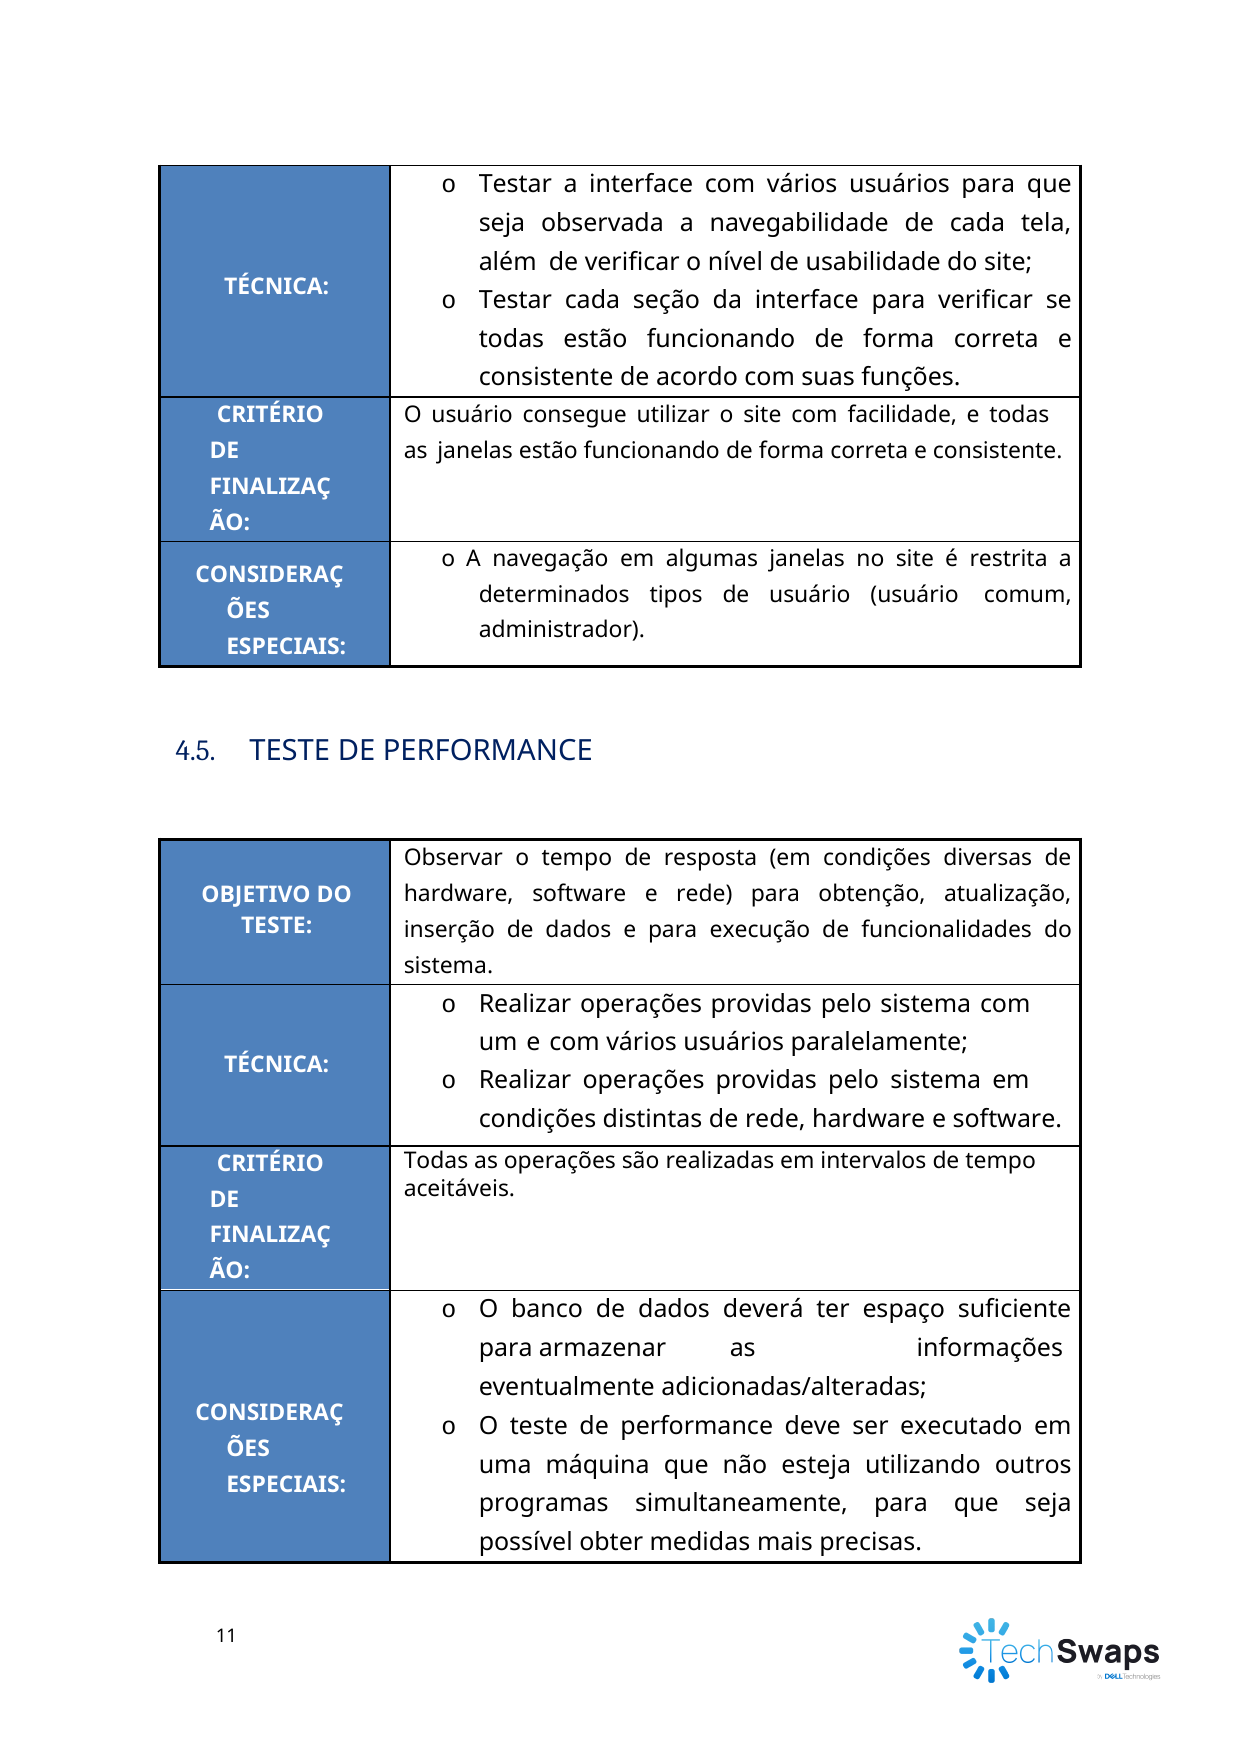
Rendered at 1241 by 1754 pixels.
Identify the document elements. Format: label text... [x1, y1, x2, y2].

table_cell O usuário consegue utilizar o site com facilidade, e todas as janelas estão funcionando de forma correta e consistente. [391, 398, 1079, 541]
table_cell CRITÉRIO DE FINALIZAÇÃO: [161, 1147, 389, 1289]
table_cell CONSIDERAÇÕES ESPECIAIS: [161, 1291, 389, 1561]
table_cell TÉCNICA: [161, 166, 389, 396]
table_header OBJETIVO DO TESTE: [161, 841, 389, 984]
table_cell Testar a interface com vários usuários para que seja observada a navegabilidade de cada tela, além de verificar o nível de usabilidade do site; Testar cada seção da interface para verificar se todas estão funcionando de forma correta e consistente de acordo com suas funções. [391, 166, 1079, 396]
table_cell CONSIDERAÇÕES ESPECIAIS: [161, 542, 389, 665]
table_cell O banco de dados deverá ter espaço suficiente para armazenar as informações eventualmente adicionadas/alteradas; O teste de performance deve ser executado em uma máquina que não esteja utilizando outros programas simultaneamente, para que seja possível obter medidas mais precisas. [391, 1291, 1079, 1561]
picture [946, 1593, 1173, 1697]
table_cell TÉCNICA: [161, 985, 389, 1145]
table_cell CRITÉRIO DE FINALIZAÇÃO: [161, 398, 389, 541]
table_cell Realizar operações providas pelo sistema com um e com vários usuários paralelamente; Realizar operações providas pelo sistema em condições distintas de rede, hardware e software. [391, 985, 1079, 1145]
table_header Observar o tempo de resposta (em condições diversas de hardware, software e rede) para obtenção, atualização, inserção de dados e para execução de funcionalidades do sistema. [391, 841, 1079, 984]
subtitle TESTE DE PERFORMANCE [175, 729, 1140, 768]
table_cell Todas as operações são realizadas em intervalos de tempo aceitáveis. [391, 1147, 1079, 1289]
table_cell o A navegação em algumas janelas no site é restrita a determinados tipos de usuário (usuário comum, administrador). [391, 542, 1079, 665]
